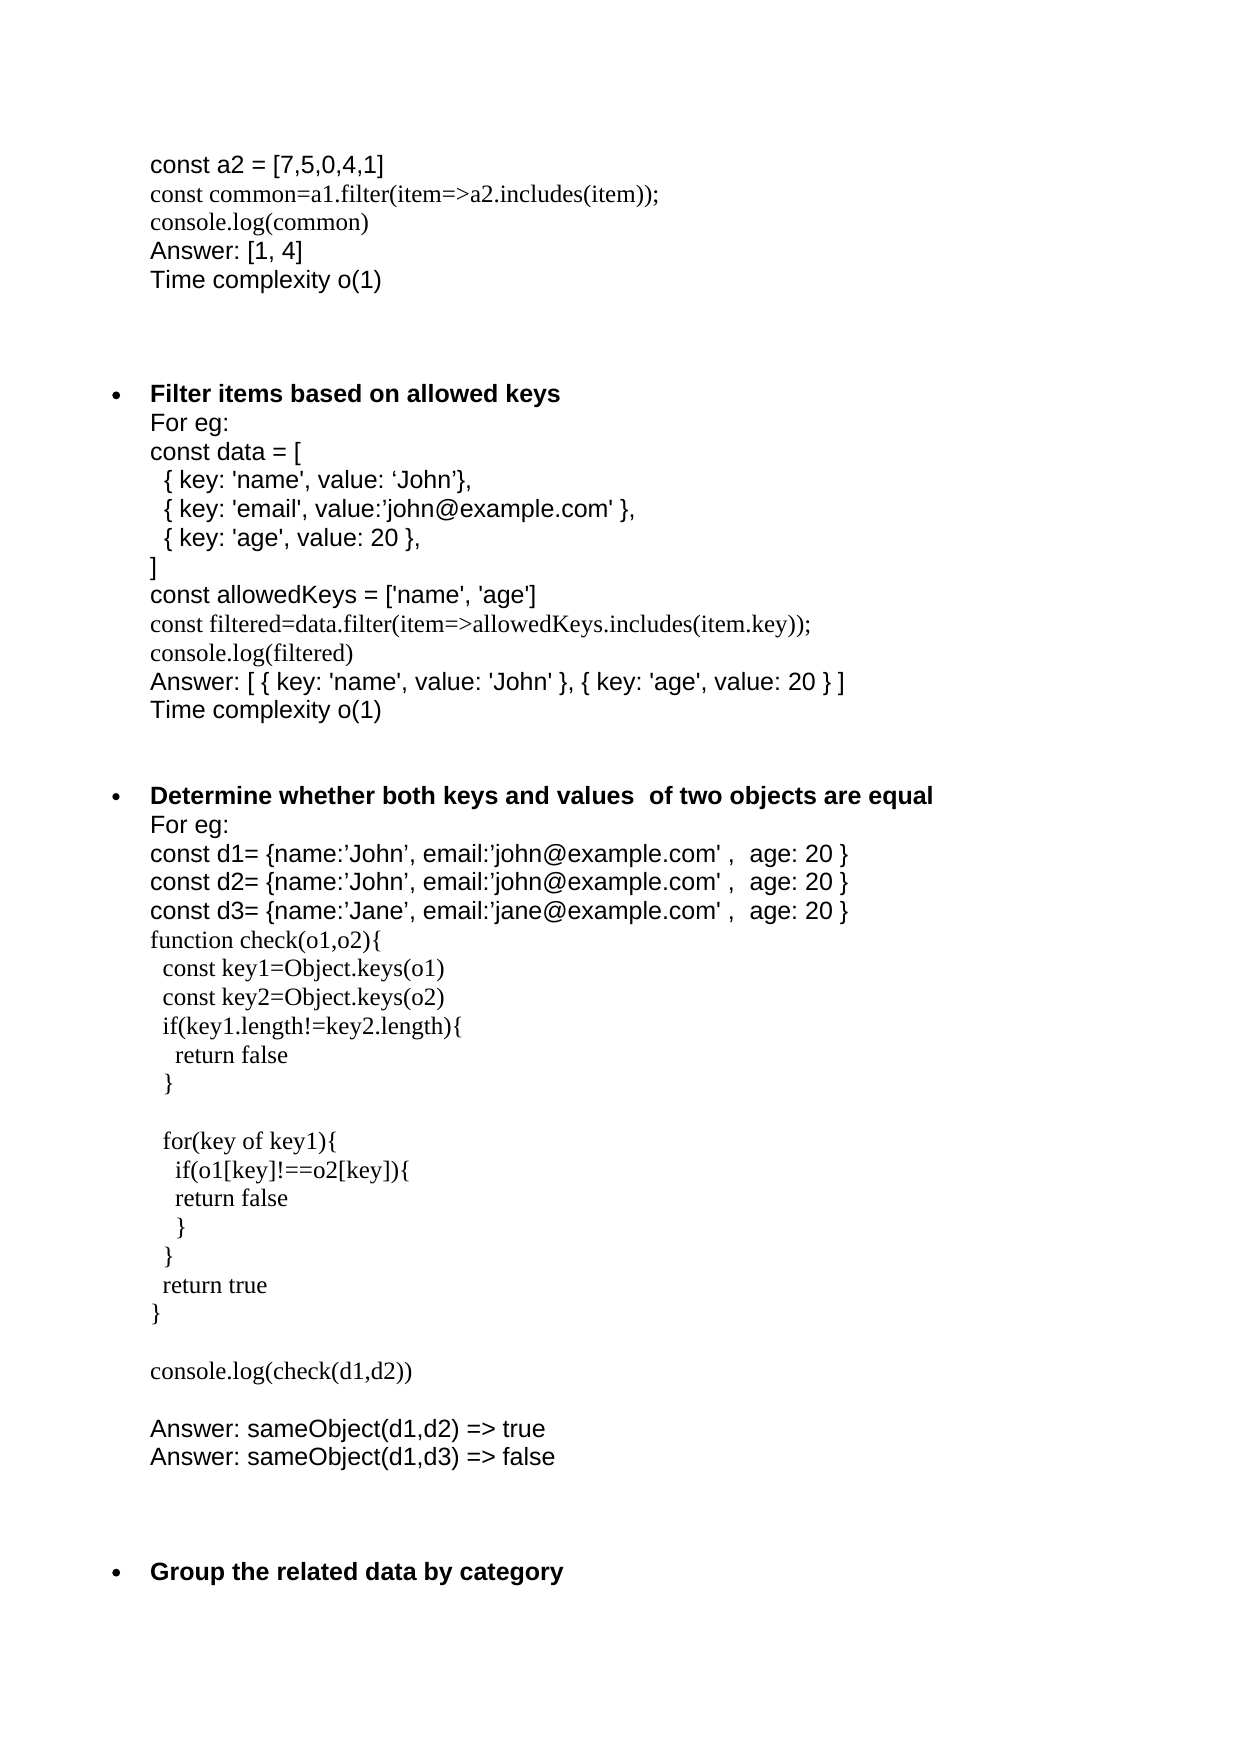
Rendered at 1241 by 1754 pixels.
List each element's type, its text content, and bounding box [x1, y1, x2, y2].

text const key1=Object.keys(o1) [150, 953, 1090, 982]
text if(o1[key]!==o2[key]){ [150, 1155, 1090, 1183]
text } [150, 1212, 1090, 1241]
text Time complexity o(1) [150, 265, 1090, 294]
text } [150, 1068, 1090, 1097]
text const common=a1.filter(item=>a2.includes(item)); [150, 179, 1090, 207]
text const d2= {name:’John’, email:’john@example.com' , age: 20 } [150, 867, 1090, 896]
text console.log(filtered) [150, 638, 1090, 667]
text } [150, 1241, 1090, 1270]
text Time complexity o(1) [150, 696, 1090, 724]
text const data = [ [150, 437, 1090, 466]
text console.log(common) [150, 207, 1090, 236]
text const d1= {name:’John’, email:’john@example.com' , age: 20 } [150, 838, 1090, 867]
text Answer: sameObject(d1,d2) => true [150, 1413, 1090, 1442]
text Answer: [ { key: 'name', value: 'John' }, { key: 'age', value: 20 } ] [150, 667, 1090, 696]
text { key: 'name', value: ‘John’}, [150, 466, 1090, 494]
text return true [150, 1270, 1090, 1298]
text for(key of key1){ [150, 1126, 1090, 1155]
text const filtered=data.filter(item=>allowedKeys.includes(item.key)); [150, 609, 1090, 638]
text { key: 'email', value:’john@example.com' }, [150, 494, 1090, 523]
text } [150, 1298, 1090, 1327]
text if(key1.length!=key2.length){ [150, 1011, 1090, 1040]
text Answer: [1, 4] [150, 236, 1090, 265]
text For eg: [150, 810, 1090, 838]
text const d3= {name:’Jane’, email:’jane@example.com' , age: 20 } [150, 896, 1090, 925]
list Determine whether both keys and values of two objects are equal [112, 781, 1090, 810]
text return false [150, 1183, 1090, 1212]
text const a2 = [7,5,0,4,1] [150, 150, 1090, 179]
list Group the related data by category [112, 1557, 1090, 1585]
text For eg: [150, 408, 1090, 437]
text return false [150, 1040, 1090, 1068]
text const key2=Object.keys(o2) [150, 982, 1090, 1011]
list Filter items based on allowed keys [112, 379, 1090, 408]
text ] [150, 552, 1090, 581]
text Answer: sameObject(d1,d3) => false [150, 1442, 1090, 1471]
text function check(o1,o2){ [150, 925, 1090, 953]
text { key: 'age', value: 20 }, [150, 523, 1090, 552]
text console.log(check(d1,d2)) [150, 1356, 1090, 1385]
text const allowedKeys = ['name', 'age'] [150, 581, 1090, 609]
